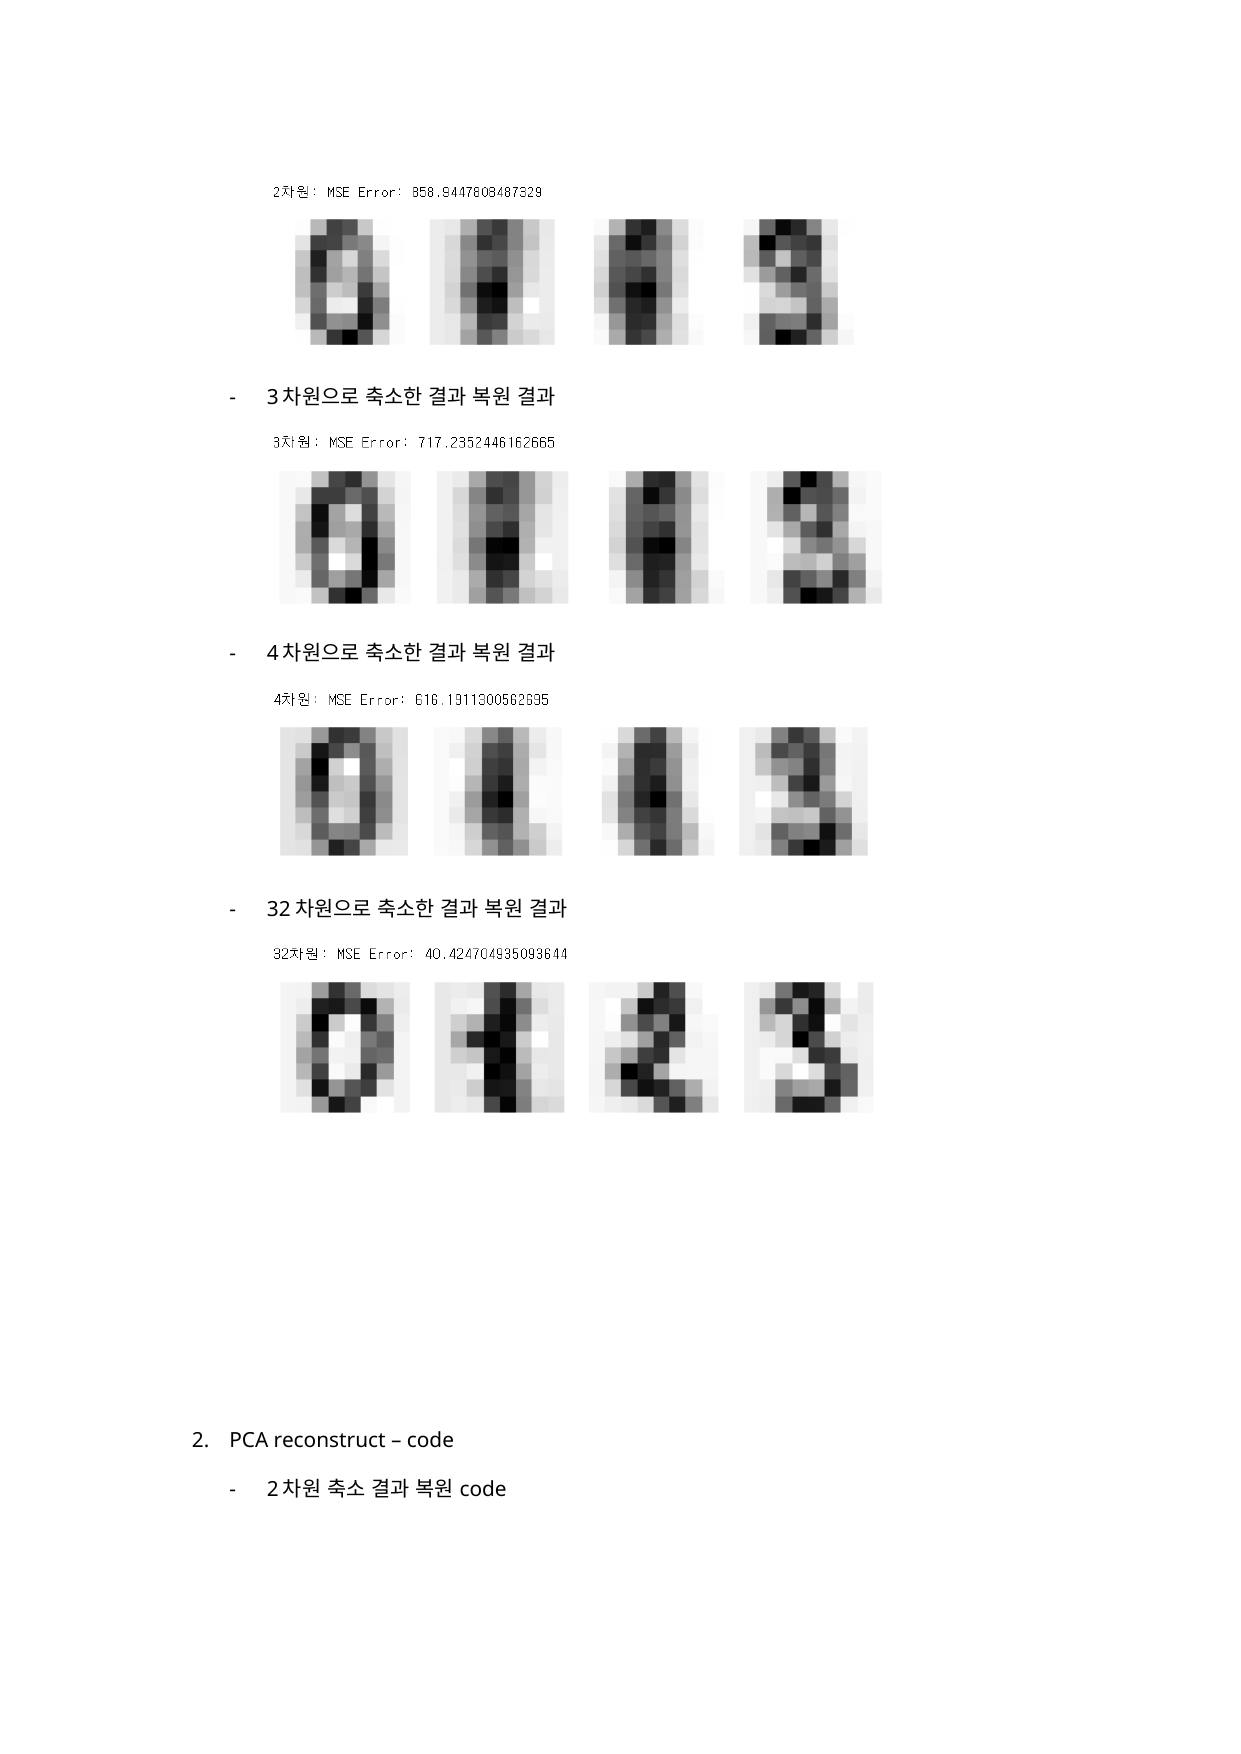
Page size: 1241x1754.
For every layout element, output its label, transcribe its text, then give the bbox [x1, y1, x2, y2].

picture [266, 941, 896, 1123]
picture [266, 685, 901, 874]
list 2차원 축소 결과 복원 code [229, 1472, 1090, 1503]
list PCA reconstruct – code [192, 1425, 1090, 1453]
list 3차원으로 축소한 결과 복원 결과 [229, 380, 1090, 411]
list 32차원으로 축소한 결과 복원 결과 [229, 892, 1090, 922]
picture [266, 177, 867, 362]
picture [266, 429, 899, 618]
list 4차원으로 축소한 결과 복원 결과 [229, 636, 1090, 666]
